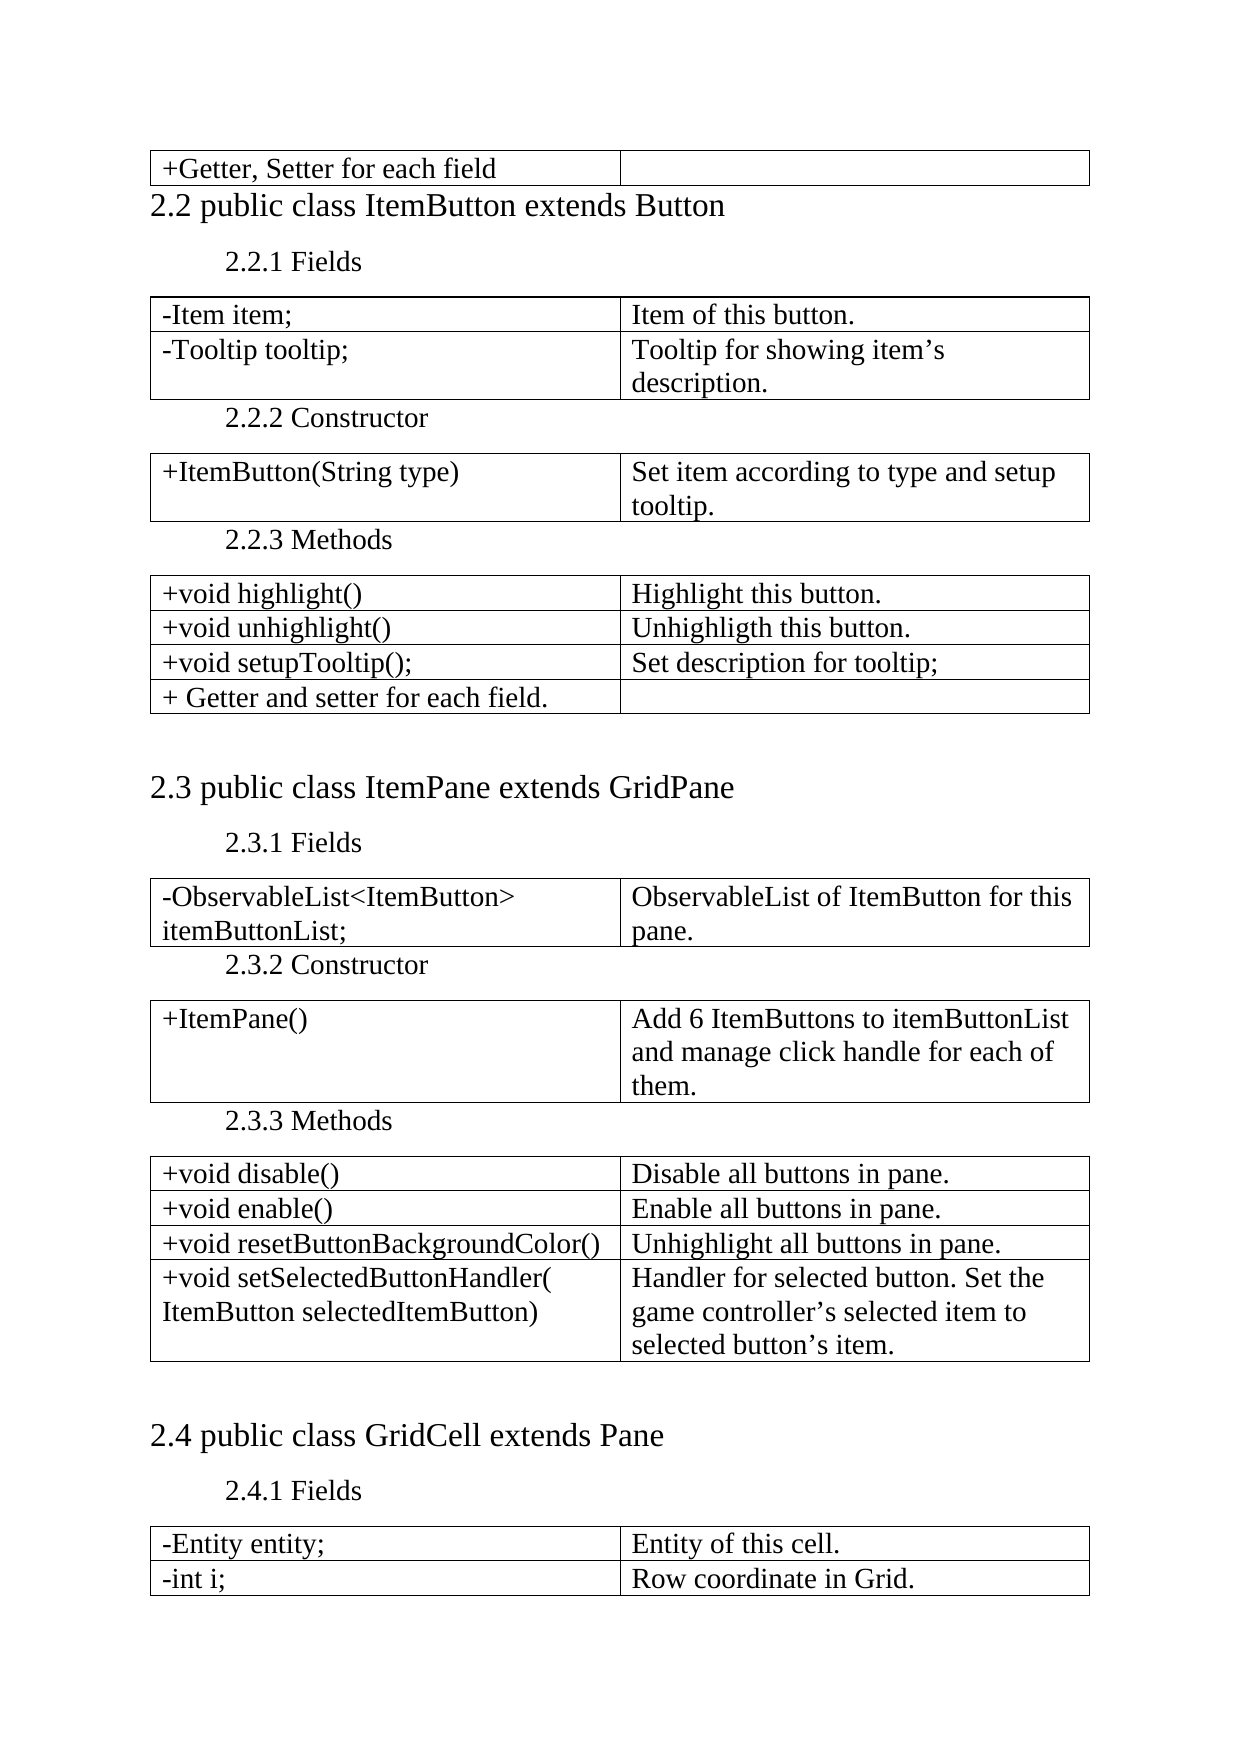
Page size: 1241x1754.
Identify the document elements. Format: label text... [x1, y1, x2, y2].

table_cell +void unhighlight() [151, 611, 620, 644]
table_header -Item item; [151, 298, 620, 331]
text 2.2.1 Fields [150, 244, 1090, 277]
text 2.2.2 Constructor [150, 400, 1090, 434]
text 2.4 public class GridCell extends Pane [150, 1415, 1090, 1453]
text 2.3.1 Fields [150, 825, 1090, 859]
table_header +void disable() [151, 1157, 620, 1190]
table_cell Set description for tooltip; [621, 645, 1089, 679]
table_header -Entity entity; [151, 1527, 620, 1560]
text 2.2.3 Methods [150, 522, 1090, 556]
table_cell Unhighligth this button. [621, 611, 1089, 644]
table_cell +void enable() [151, 1191, 620, 1225]
table_cell Unhighlight all buttons in pane. [621, 1226, 1089, 1259]
table_header [621, 151, 1089, 184]
table_header +void highlight() [151, 576, 620, 609]
table_header Add 6 ItemButtons to itemButtonList and manage click handle for each of them. [621, 1001, 1089, 1102]
table_header Disable all buttons in pane. [621, 1157, 1089, 1190]
table_cell [621, 680, 1089, 713]
text 2.3.3 Methods [150, 1103, 1090, 1136]
table_cell Tooltip for showing item’s description. [621, 332, 1089, 399]
table_cell Handler for selected button. Set the game controller’s selected item to selected button’s item. [621, 1260, 1089, 1361]
table_header Entity of this cell. [621, 1527, 1089, 1560]
table_cell +void setupTooltip(); [151, 645, 620, 679]
table_cell + Getter and setter for each field. [151, 680, 620, 713]
table_header Set item according to type and setup tooltip. [621, 454, 1089, 521]
text 2.2 public class ItemButton extends Button [150, 186, 1090, 224]
table_header Highlight this button. [621, 576, 1089, 609]
table_header +ItemButton(String type) [151, 454, 620, 521]
table_cell Row coordinate in Grid. [621, 1561, 1089, 1595]
table_cell +void resetButtonBackgroundColor() [151, 1226, 620, 1259]
table_cell +void setSelectedButtonHandler( ItemButton selectedItemButton) [151, 1260, 620, 1361]
table_header Item of this button. [621, 298, 1089, 331]
table_header +Getter, Setter for each field [151, 151, 620, 184]
table_cell Enable all buttons in pane. [621, 1191, 1089, 1225]
table_header ObservableList of ItemButton for this pane. [621, 879, 1089, 946]
text 2.4.1 Fields [150, 1473, 1090, 1506]
text 2.3.2 Constructor [150, 947, 1090, 981]
text 2.3 public class ItemPane extends GridPane [150, 767, 1090, 806]
table_header -ObservableList<ItemButton> itemButtonList; [151, 879, 620, 946]
table_cell -Tooltip tooltip; [151, 332, 620, 399]
table_header +ItemPane() [151, 1001, 620, 1102]
table_cell -int i; [151, 1561, 620, 1595]
